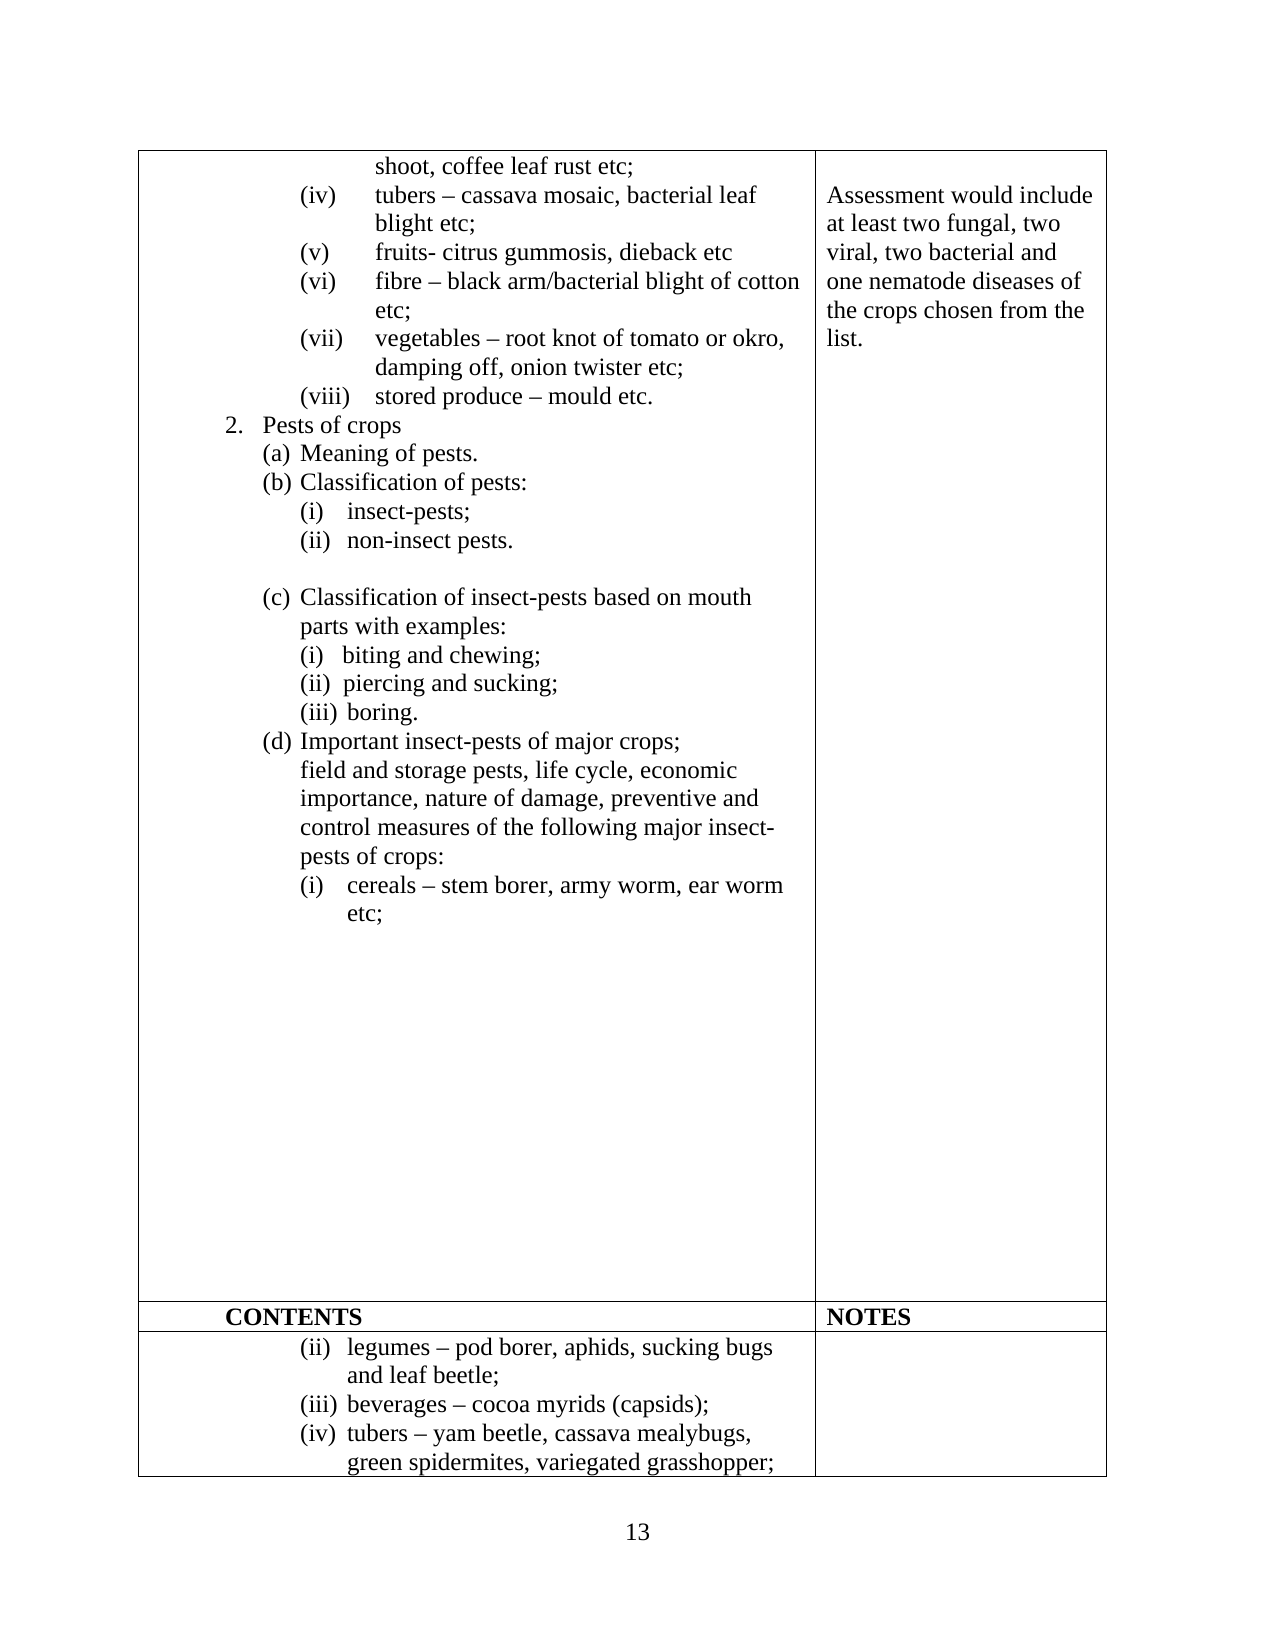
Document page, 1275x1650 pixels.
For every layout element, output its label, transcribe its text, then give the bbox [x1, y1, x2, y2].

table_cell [139, 1332, 815, 1476]
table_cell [816, 151, 1106, 1301]
table_cell CONTENTS [139, 1302, 815, 1331]
table_cell NOTES [816, 1302, 1106, 1331]
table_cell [139, 151, 815, 1301]
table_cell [816, 1332, 1106, 1476]
